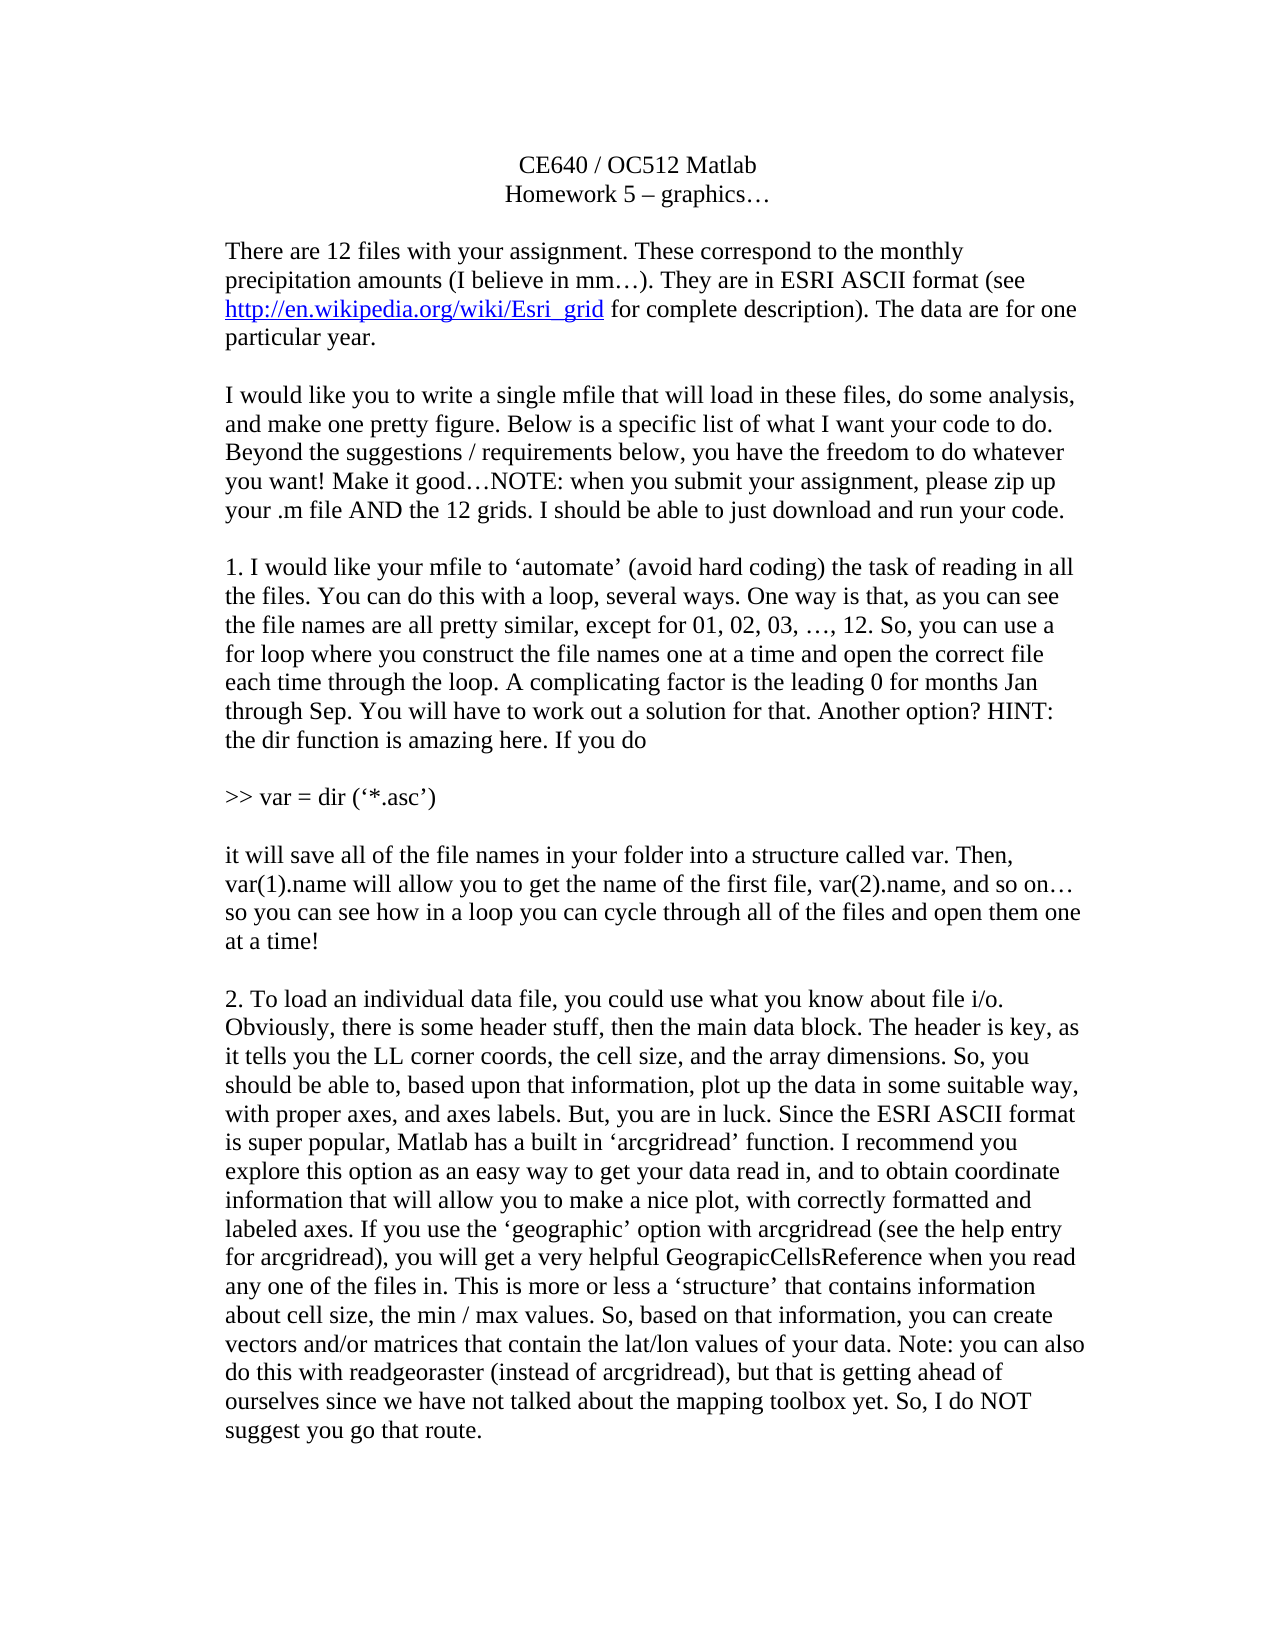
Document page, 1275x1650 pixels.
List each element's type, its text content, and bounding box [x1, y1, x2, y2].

text CE640 / OC512 Matlab [187, 150, 1087, 179]
text >> var = dir (‘*.asc’) [225, 782, 1087, 811]
text 1. I would like your mfile to ‘automate’ (avoid hard coding) the task of reading in all the files. You can do this with a loop, several ways. One way is that, as you can see the file names are all pretty similar, except for 01, 02, 03, …, 12. So, you can use a for loop where you construct the file names one at a time and open the correct file each time through the loop. A complicating factor is the leading 0 for months Jan through Sep. You will have to work out a solution for that. Another option? HINT: the dir function is amazing here. If you do [225, 552, 1087, 754]
text I would like you to write a single mfile that will load in these files, do some analysis, and make one pretty figure. Below is a specific list of what I want your code to do. Beyond the suggestions / requirements below, you have the freedom to do whatever you want! Make it good…NOTE: when you submit your assignment, please zip up your .m file AND the 12 grids. I should be able to just download and run your code. [225, 380, 1087, 524]
text Homework 5 – graphics… [187, 179, 1087, 207]
text 2. To load an individual data file, you could use what you know about file i/o. Obviously, there is some header stuff, then the main data block. The header is key, as it tells you the LL corner coords, the cell size, and the array dimensions. So, you should be able to, based upon that information, plot up the data in some suitable way, with proper axes, and axes labels. But, you are in luck. Since the ESRI ASCII format is super popular, Matlab has a built in ‘arcgridread’ function. I recommend you explore this option as an easy way to get your data read in, and to obtain coordinate information that will allow you to make a nice plot, with correctly formatted and labeled axes. If you use the ‘geographic’ option with arcgridread (see the help entry for arcgridread), you will get a very helpful GeograpicCellsReference when you read any one of the files in. This is more or less a ‘structure’ that contains information about cell size, the min / max values. So, based on that information, you can create vectors and/or matrices that contain the lat/lon values of your data. Note: you can also do this with readgeoraster (instead of arcgridread), but that is getting ahead of ourselves since we have not talked about the mapping toolbox yet. So, I do NOT suggest you go that route. [225, 984, 1087, 1444]
text it will save all of the file names in your folder into a structure called var. Then, var(1).name will allow you to get the name of the first file, var(2).name, and so on…so you can see how in a loop you can cycle through all of the files and open them one at a time! [225, 840, 1087, 955]
text There are 12 files with your assignment. These correspond to the monthly precipitation amounts (I believe in mm…). They are in ESRI ASCII format (see http://en.wikipedia.org/wiki/Esri_grid for complete description). The data are for one particular year. [225, 236, 1087, 351]
